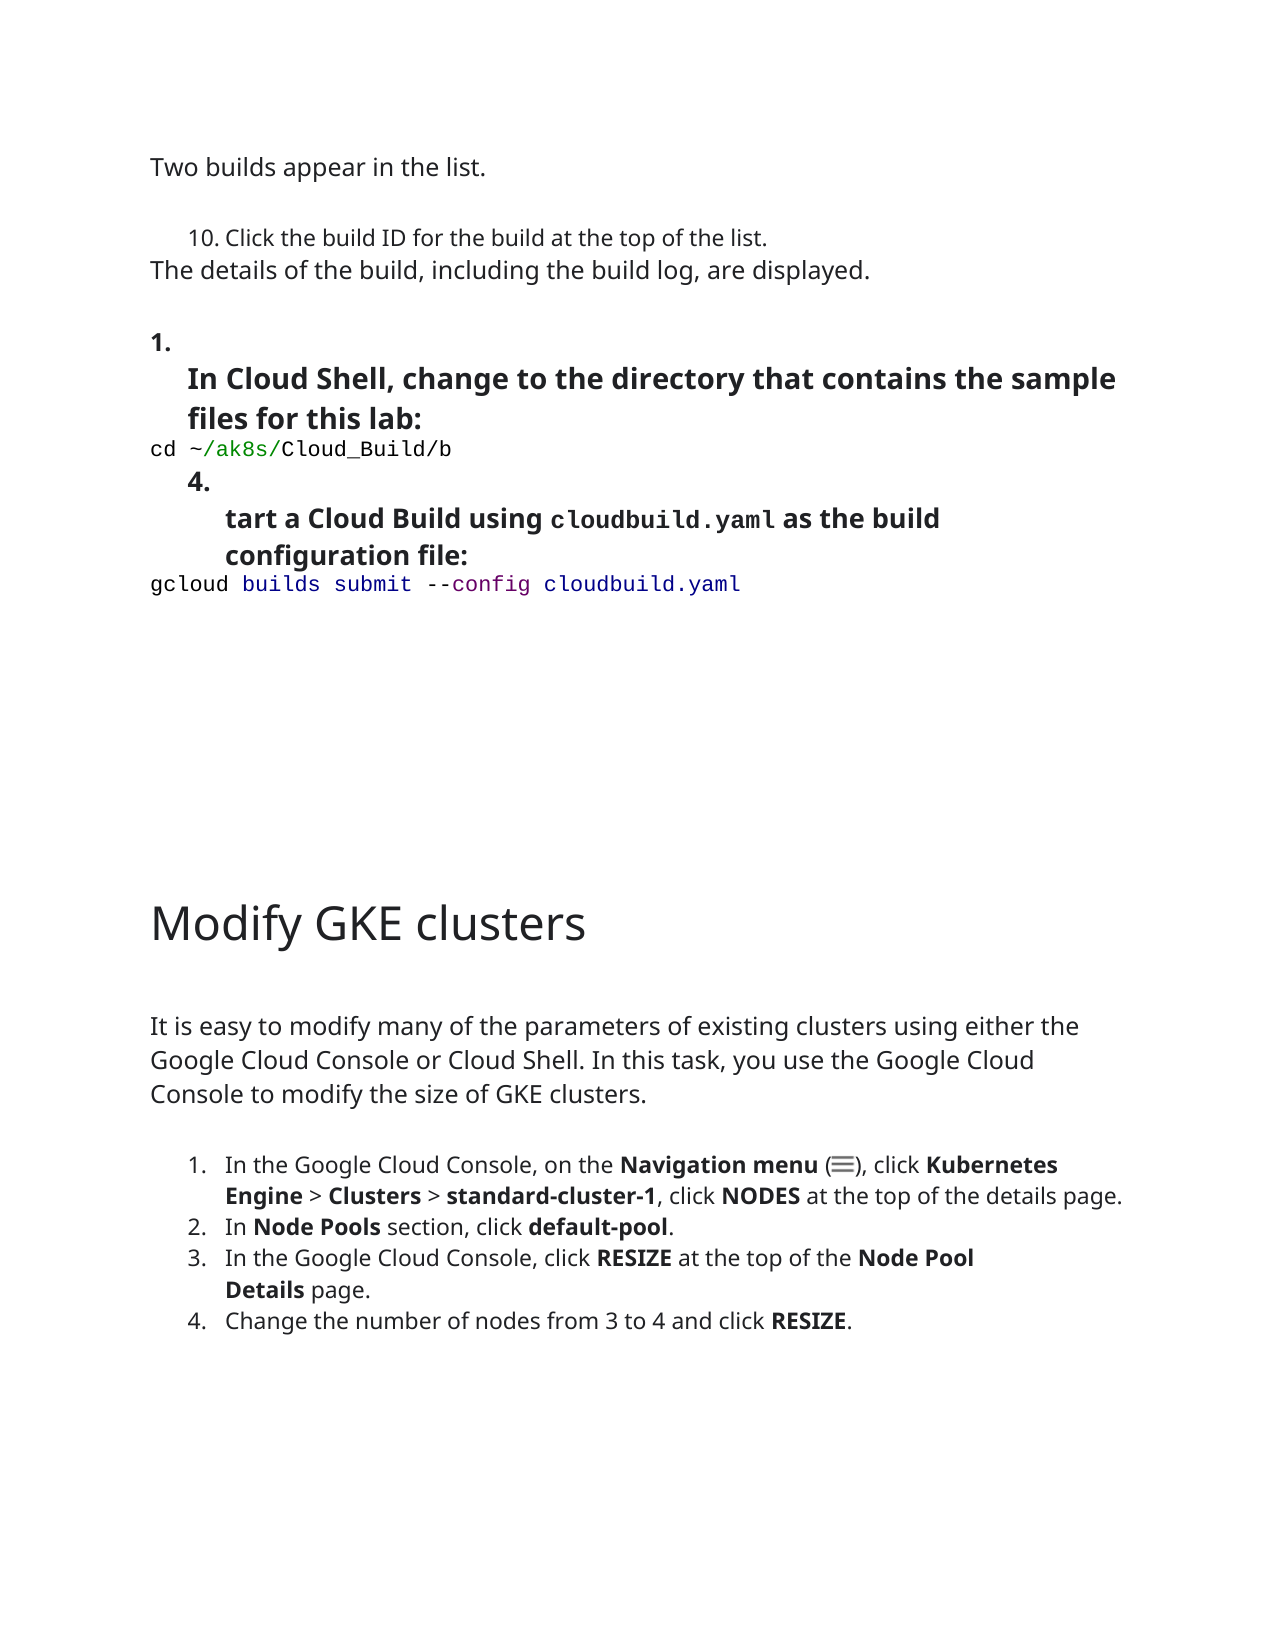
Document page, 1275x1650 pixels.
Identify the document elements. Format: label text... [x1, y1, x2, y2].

list In Cloud Shell, change to the directory that contains the sample files for this lab: [150, 324, 1125, 438]
text Two builds appear in the list. [150, 150, 1125, 184]
text gcloud builds submit --config cloudbuild.yaml [150, 573, 1125, 598]
subtitle Modify GKE clusters [150, 848, 1125, 954]
text cd ~/ak8s/Cloud_Build/b [150, 438, 1125, 463]
list In the Google Cloud Console, click RESIZE at the top of the Node Pool Details page. [187, 1242, 1125, 1305]
list Change the number of nodes from 3 to 4 and click RESIZE. [187, 1305, 1125, 1336]
text It is easy to modify many of the parameters of existing clusters using either the Google Cloud Console or Cloud Shell. In this task, you use the Google Cloud Console to modify the size of GKE clusters. [150, 1009, 1125, 1111]
list Click the build ID for the build at the top of the list. [187, 222, 1125, 253]
picture [831, 1153, 855, 1174]
list In Node Pools section, click default-pool. [187, 1211, 1125, 1242]
list In the Google Cloud Console, on the Navigation menu (), click Kubernetes Engine > Clusters > standard-cluster-1, click NODES at the top of the details page. [187, 1149, 1125, 1211]
list tart a Cloud Build using cloudbuild.yaml as the build configuration file: [187, 463, 1125, 573]
text The details of the build, including the build log, are displayed. [150, 253, 1125, 287]
